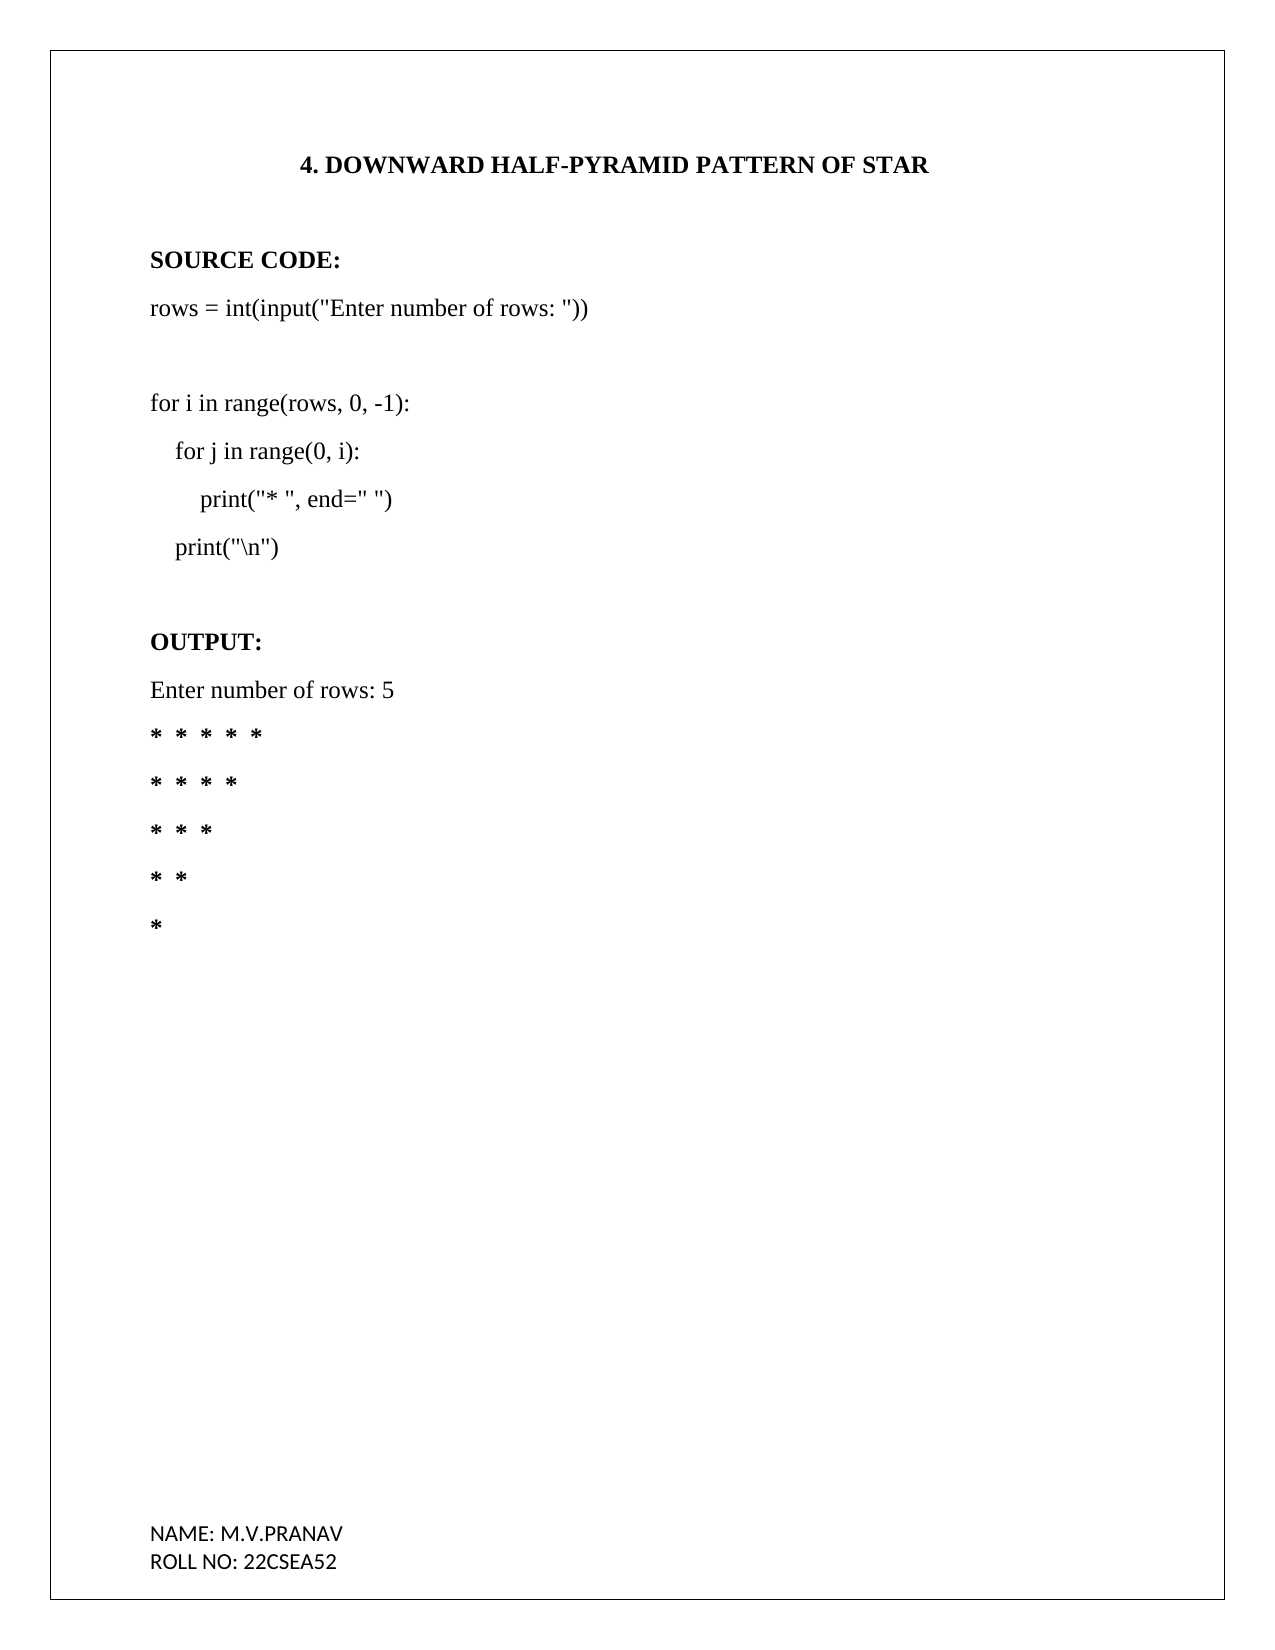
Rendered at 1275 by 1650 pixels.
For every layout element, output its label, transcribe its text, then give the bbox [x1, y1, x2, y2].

text rows = int(input("Enter number of rows: ")) [150, 293, 1125, 322]
text Enter number of rows: 5 [150, 675, 1125, 703]
text for j in range(0, i): [150, 436, 1125, 465]
text print("* ", end=" ") [150, 484, 1125, 513]
text print("\n") [150, 532, 1125, 560]
text * * [150, 866, 1125, 894]
text for i in range(rows, 0, -1): [150, 388, 1125, 417]
text 4. DOWNWARD HALF-PYRAMID PATTERN OF STAR [225, 150, 1125, 179]
text * * * * [150, 770, 1125, 799]
text * [150, 913, 1125, 942]
text SOURCE CODE: [150, 245, 1125, 274]
text * * * * * [150, 722, 1125, 751]
text * * * [150, 818, 1125, 847]
text OUTPUT: [150, 627, 1125, 656]
